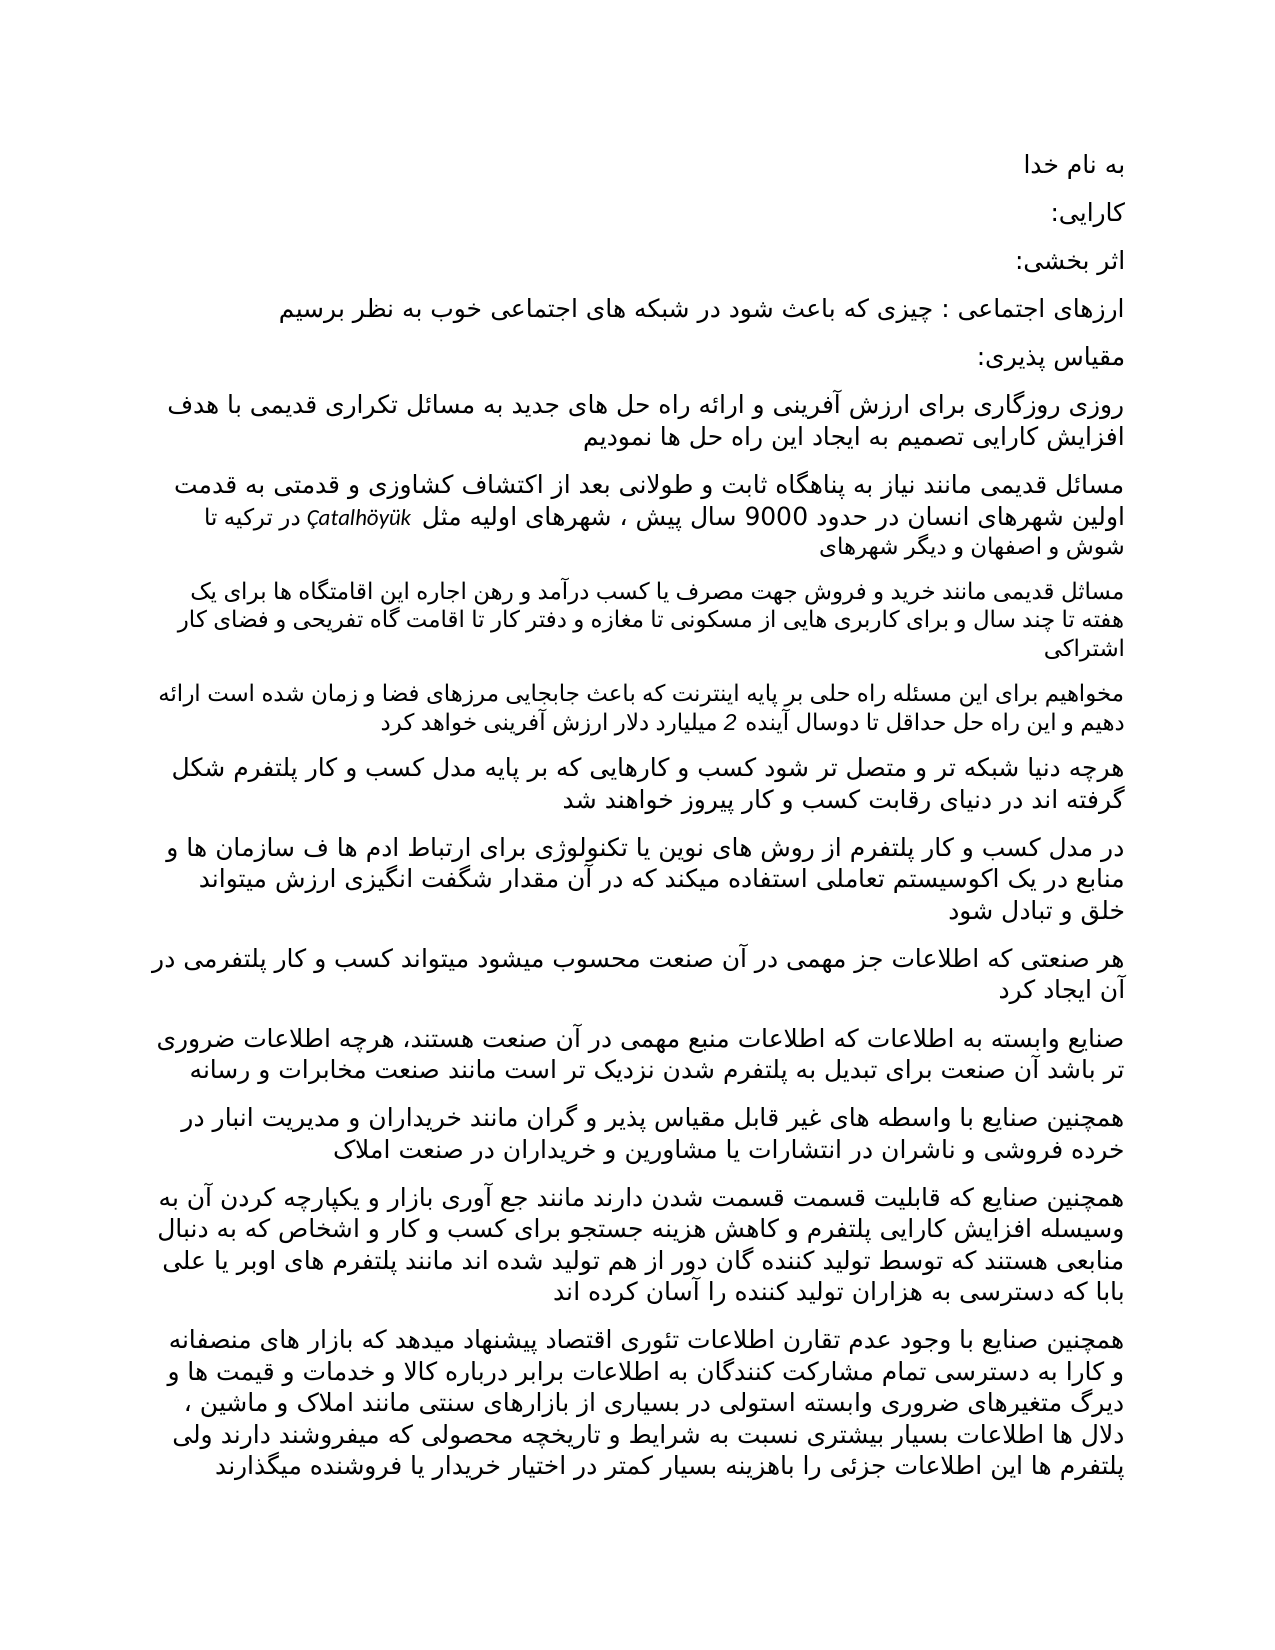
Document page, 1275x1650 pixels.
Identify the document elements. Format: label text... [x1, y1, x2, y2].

text همچنین صنایع با وجود عدم تقارن اطلاعات تئوری اقتصاد پیشنهاد میدهد که بازار های منصفانه و کارا به دسترسی تمام مشارکت کنندگان به اطلاعات برابر درباره کالا و خدمات و قیمت ها و دیرگ متغیرهای ضروری وابسته استولی در بسیاری از بازارهای سنتی مانند املاک و ماشین ، دلال ها اطلاعات بسیار بیشتری نسبت به شرایط و تاریخچه محصولی که میفروشند دارند ولی پلتفرم ها این اطلاعات جزئی را باهزینه بسیار کمتر در اختیار خریدار یا فروشنده میگذارند [150, 1325, 1125, 1480]
text مخواهیم برای این مسئله راه حلی بر پایه اینترنت که باعث جابجایی مرزهای فضا و زمان شده است ارائه دهیم و این راه حل حداقل تا دوسال آینده 2 میلیارد دلار ارزش آفرینی خواهد کرد [150, 680, 1125, 735]
text مساثل قدیمی مانند خرید و فروش جهت مصرف یا کسب درآمد و رهن اجاره این اقامتگاه ها برای یک هفته تا چند سال و برای کاربری هایی از مسکونی تا مغازه و دفتر کار تا اقامت گاه تفریحی و فضای کار اشتراکی [150, 578, 1125, 661]
text ارزهای اجتماعی : چیزی که باعث شود در شبکه های اجتماعی خوب به نظر برسیم [150, 294, 1125, 323]
text کارایی: [150, 198, 1125, 227]
text مسائل قدیمی مانند نیاز به پناهگاه ثابت و طولانی بعد از اکتشاف کشاوزی و قدمتی به قدمت اولین شهرهای انسان در حدود 9000 سال پیش ، شهرهای اولیه مثل Çatalhöyük در ترکیه تا شوش و اصفهان و دیگر شهرهای [150, 470, 1125, 559]
text در مدل کسب و کار پلتفرم از روش های نوین یا تکنولوژی برای ارتباط ادم ها ف سازمان ها و منابع در یک اکوسیستم تعاملی استفاده میکند که در آن مقدار شگفت انگیزی ارزش میتواند خلق و تبادل شود [150, 833, 1125, 925]
text اثر بخشی: [150, 246, 1125, 275]
text روزی روزگاری برای ارزش آفرینی و ارائه راه حل های جدید به مسائل تکراری قدیمی با هدف افزایش کارایی تصمیم به ایجاد این راه حل ها نمودیم [150, 391, 1125, 451]
text مقیاس پذیری: [150, 342, 1125, 372]
text صنایع وابسته به اطلاعات که اطلاعات منبع مهمی در آن صنعت هستند، هرچه اطلاعات ضروری تر باشد آن صنعت برای تبدیل به پلتفرم شدن نزدیک تر است مانند صنعت مخابرات و رسانه [150, 1024, 1125, 1084]
text هر صنعتی که اطلاعات جز مهمی در آن صنعت محسوب میشود میتواند کسب و کار پلتفرمی در آن ایجاد کرد [150, 944, 1125, 1005]
text هرچه دنیا شبکه تر و متصل تر شود کسب و کارهایی که بر پایه مدل کسب و کار پلتفرم شکل گرفته اند در دنیای رقابت کسب و کار پیروز خواهند شد [150, 753, 1125, 814]
text به نام خدا [150, 150, 1125, 179]
